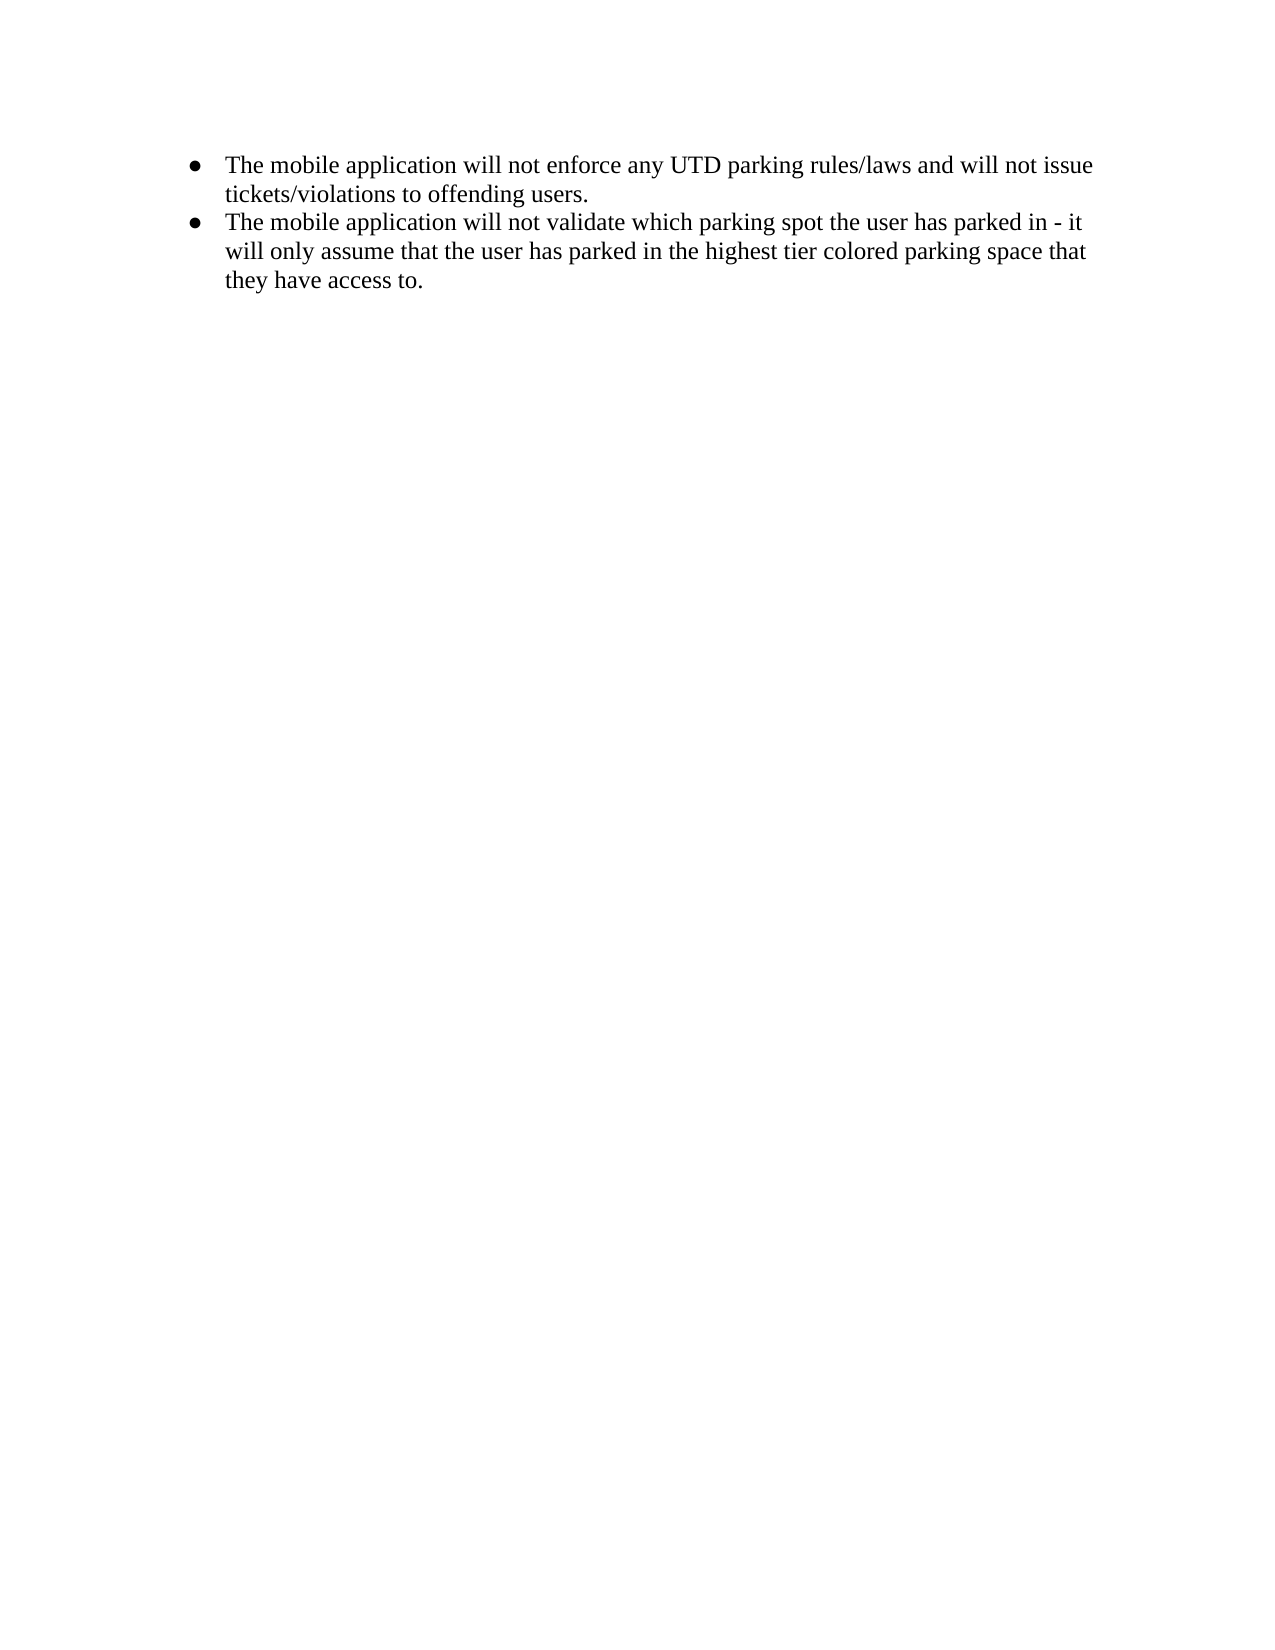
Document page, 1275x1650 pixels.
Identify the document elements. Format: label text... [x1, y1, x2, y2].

list The mobile application will not enforce any UTD parking rules/laws and will not issue tickets/violations to offending users. [187, 150, 1125, 207]
list The mobile application will not validate which parking spot the user has parked in - it will only assume that the user has parked in the highest tier colored parking space that they have access to. [187, 207, 1125, 294]
